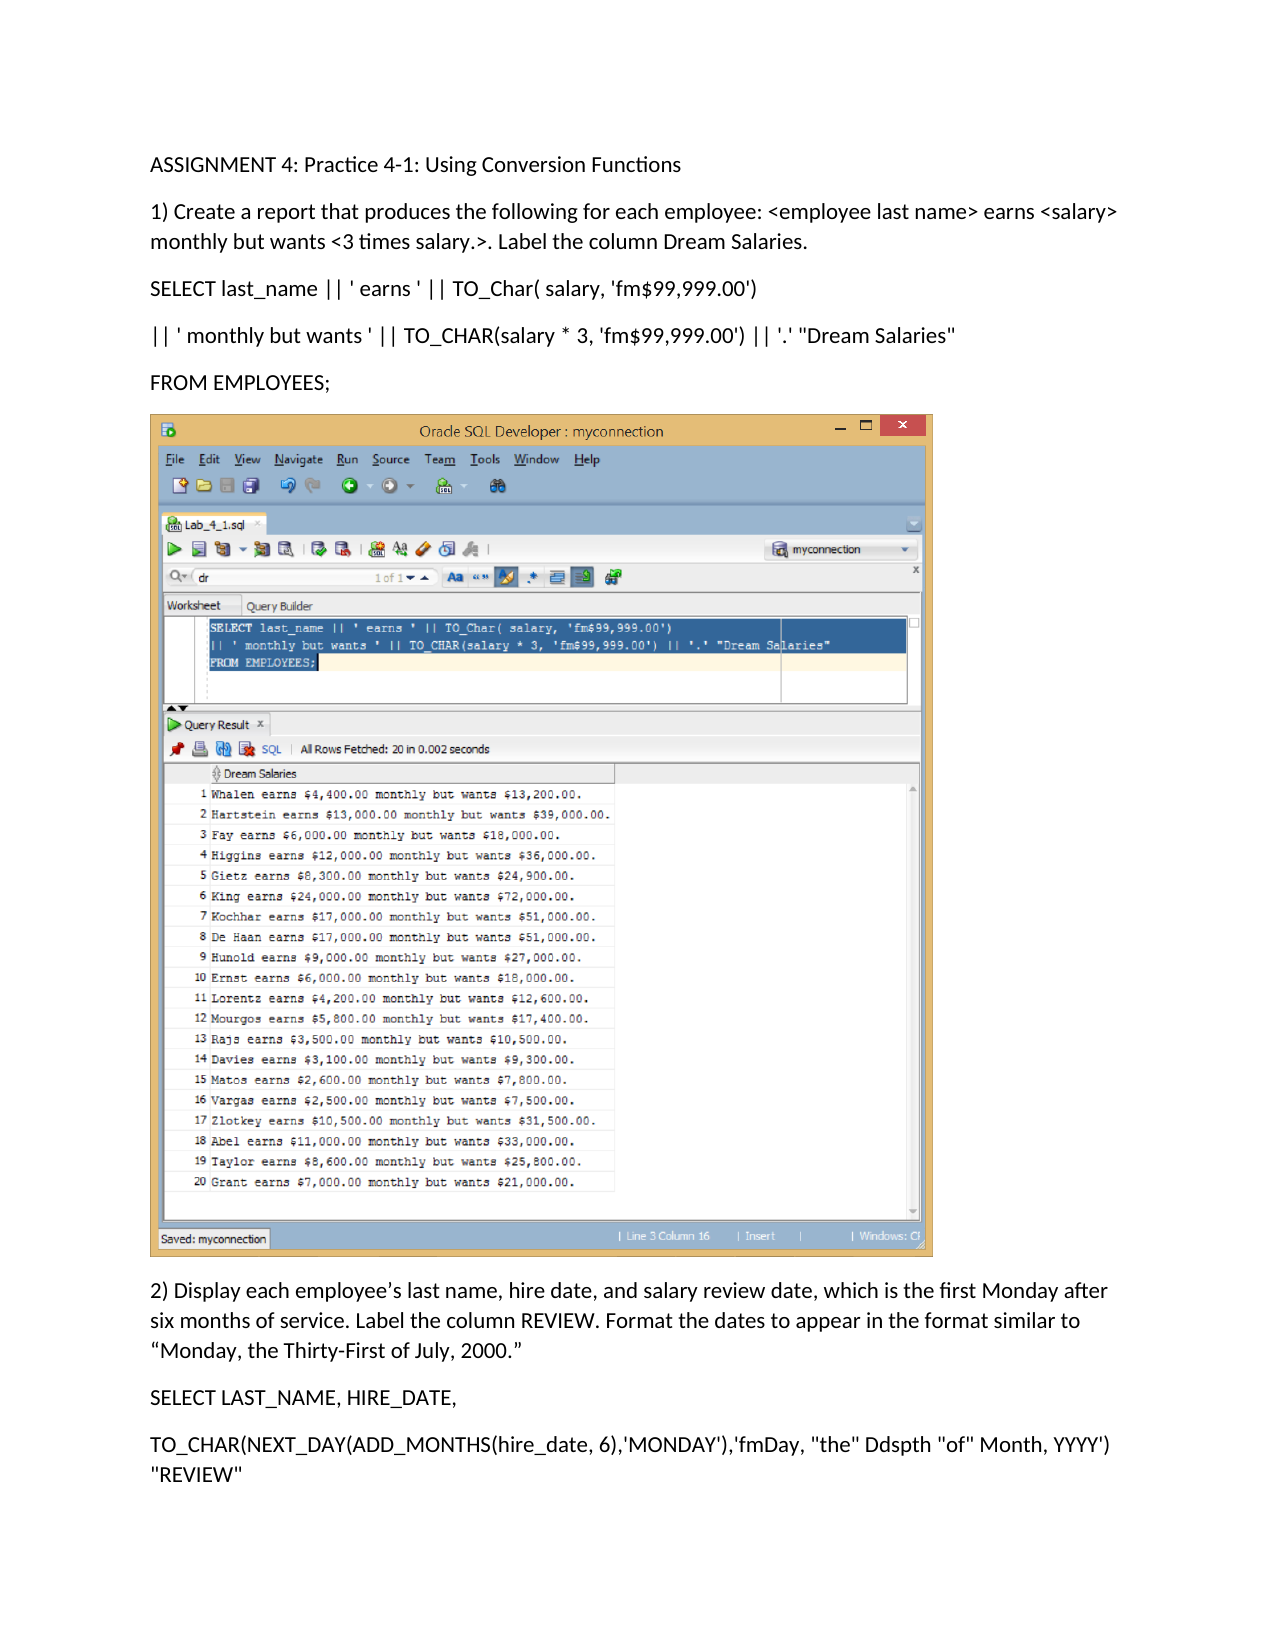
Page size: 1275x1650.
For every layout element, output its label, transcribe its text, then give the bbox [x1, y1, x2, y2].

text FROM EMPLOYEES; [150, 368, 1125, 396]
text SELECT last_name || ' earns ' || TO_Char( salary, 'fm$99,999.00') [150, 274, 1125, 302]
picture [150, 414, 933, 1257]
text TO_CHAR(NEXT_DAY(ADD_MONTHS(hire_date, 6),'MONDAY'),'fmDay, "the" Ddspth "of" Month, YYYY') "REVIEW" [150, 1430, 1125, 1488]
text 2) Display each employee’s last name, hire date, and salary review date, which is the first Monday after six months of service. Label the column REVIEW. Format the dates to appear in the format similar to “Monday, the Thirty-First of July, 2000.” [150, 1276, 1125, 1364]
text SELECT LAST_NAME, HIRE_DATE, [150, 1383, 1125, 1411]
text 1) Create a report that produces the following for each employee: <employee last name> earns <salary> monthly but wants <3 times salary.>. Label the column Dream Salaries. [150, 197, 1125, 255]
text || ' monthly but wants ' || TO_CHAR(salary * 3, 'fm$99,999.00') || '.' "Dream Salaries" [150, 321, 1125, 349]
text ASSIGNMENT 4: Practice 4-1: Using Conversion Functions [150, 150, 1125, 178]
